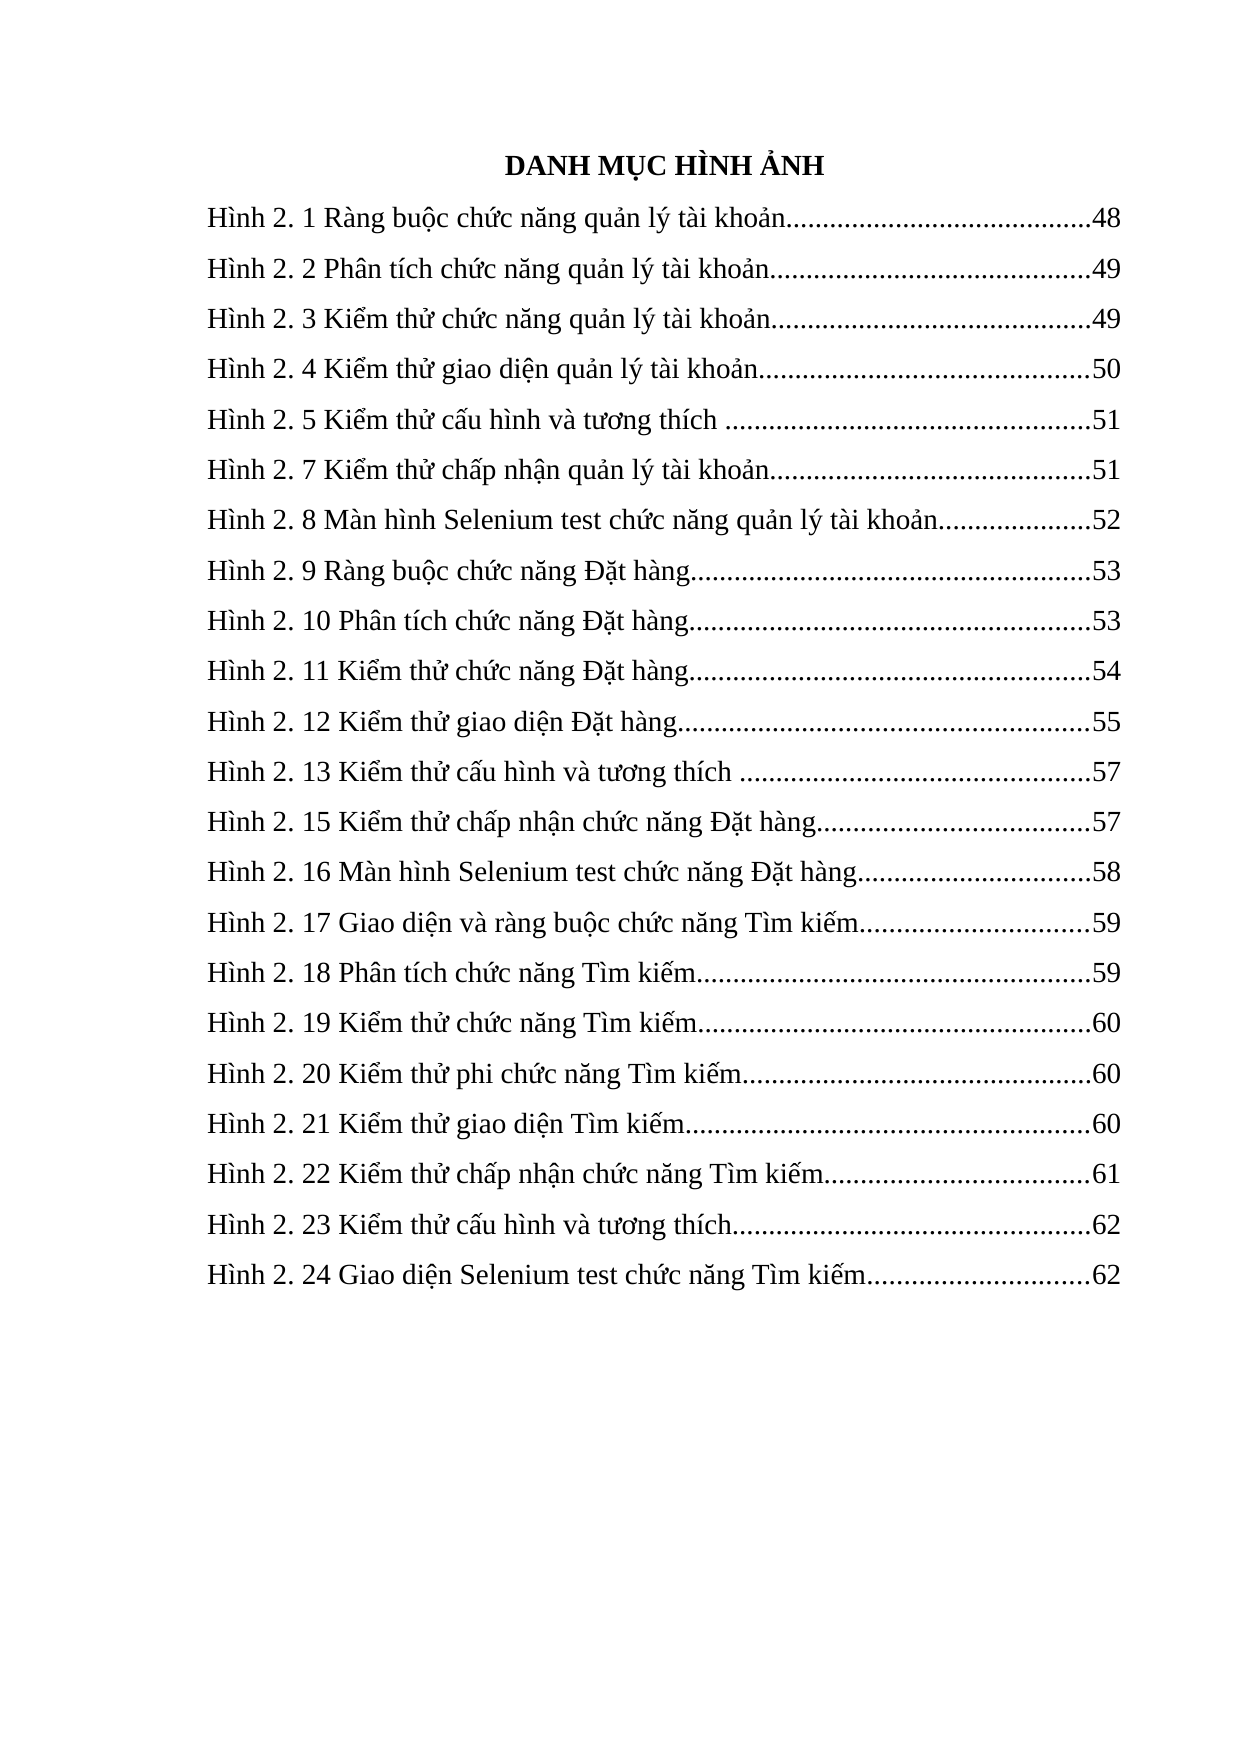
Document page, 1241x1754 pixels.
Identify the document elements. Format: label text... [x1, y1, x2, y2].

text Hình 2. 3 Kiểm thử chức năng quản lý tài khoản 49 [207, 301, 1122, 335]
text Hình 2. 15 Kiểm thử chấp nhận chức năng Đặt hàng 57 [207, 804, 1122, 838]
text DANH MỤC HÌNH ẢNH [207, 148, 1122, 181]
text Hình 2. 8 Màn hình Selenium test chức năng quản lý tài khoản 52 [207, 502, 1122, 536]
text Hình 2. 16 Màn hình Selenium test chức năng Đặt hàng 58 [207, 854, 1122, 888]
text Hình 2. 23 Kiểm thử cấu hình và tương thích 62 [207, 1207, 1122, 1240]
text Hình 2. 20 Kiểm thử phi chức năng Tìm kiếm 60 [207, 1056, 1122, 1089]
text Hình 2. 11 Kiểm thử chức năng Đặt hàng 54 [207, 653, 1122, 687]
text Hình 2. 24 Giao diện Selenium test chức năng Tìm kiếm 62 [207, 1257, 1122, 1291]
text Hình 2. 13 Kiểm thử cấu hình và tương thích 57 [207, 754, 1122, 787]
text Hình 2. 4 Kiểm thử giao diện quản lý tài khoản 50 [207, 351, 1122, 385]
text Hình 2. 21 Kiểm thử giao diện Tìm kiếm 60 [207, 1106, 1122, 1140]
text Hình 2. 12 Kiểm thử giao diện Đặt hàng 55 [207, 704, 1122, 737]
text Hình 2. 10 Phân tích chức năng Đặt hàng 53 [207, 603, 1122, 637]
text Hình 2. 18 Phân tích chức năng Tìm kiếm 59 [207, 955, 1122, 989]
text Hình 2. 1 Ràng buộc chức năng quản lý tài khoản 48 [207, 201, 1122, 234]
text Hình 2. 5 Kiểm thử cấu hình và tương thích 51 [207, 402, 1122, 435]
text Hình 2. 19 Kiểm thử chức năng Tìm kiếm 60 [207, 1006, 1122, 1039]
text Hình 2. 7 Kiểm thử chấp nhận quản lý tài khoản 51 [207, 452, 1122, 486]
text Hình 2. 9 Ràng buộc chức năng Đặt hàng 53 [207, 553, 1122, 586]
text Hình 2. 17 Giao diện và ràng buộc chức năng Tìm kiếm 59 [207, 905, 1122, 938]
text Hình 2. 2 Phân tích chức năng quản lý tài khoản 49 [207, 251, 1122, 284]
text Hình 2. 22 Kiểm thử chấp nhận chức năng Tìm kiếm 61 [207, 1156, 1122, 1190]
